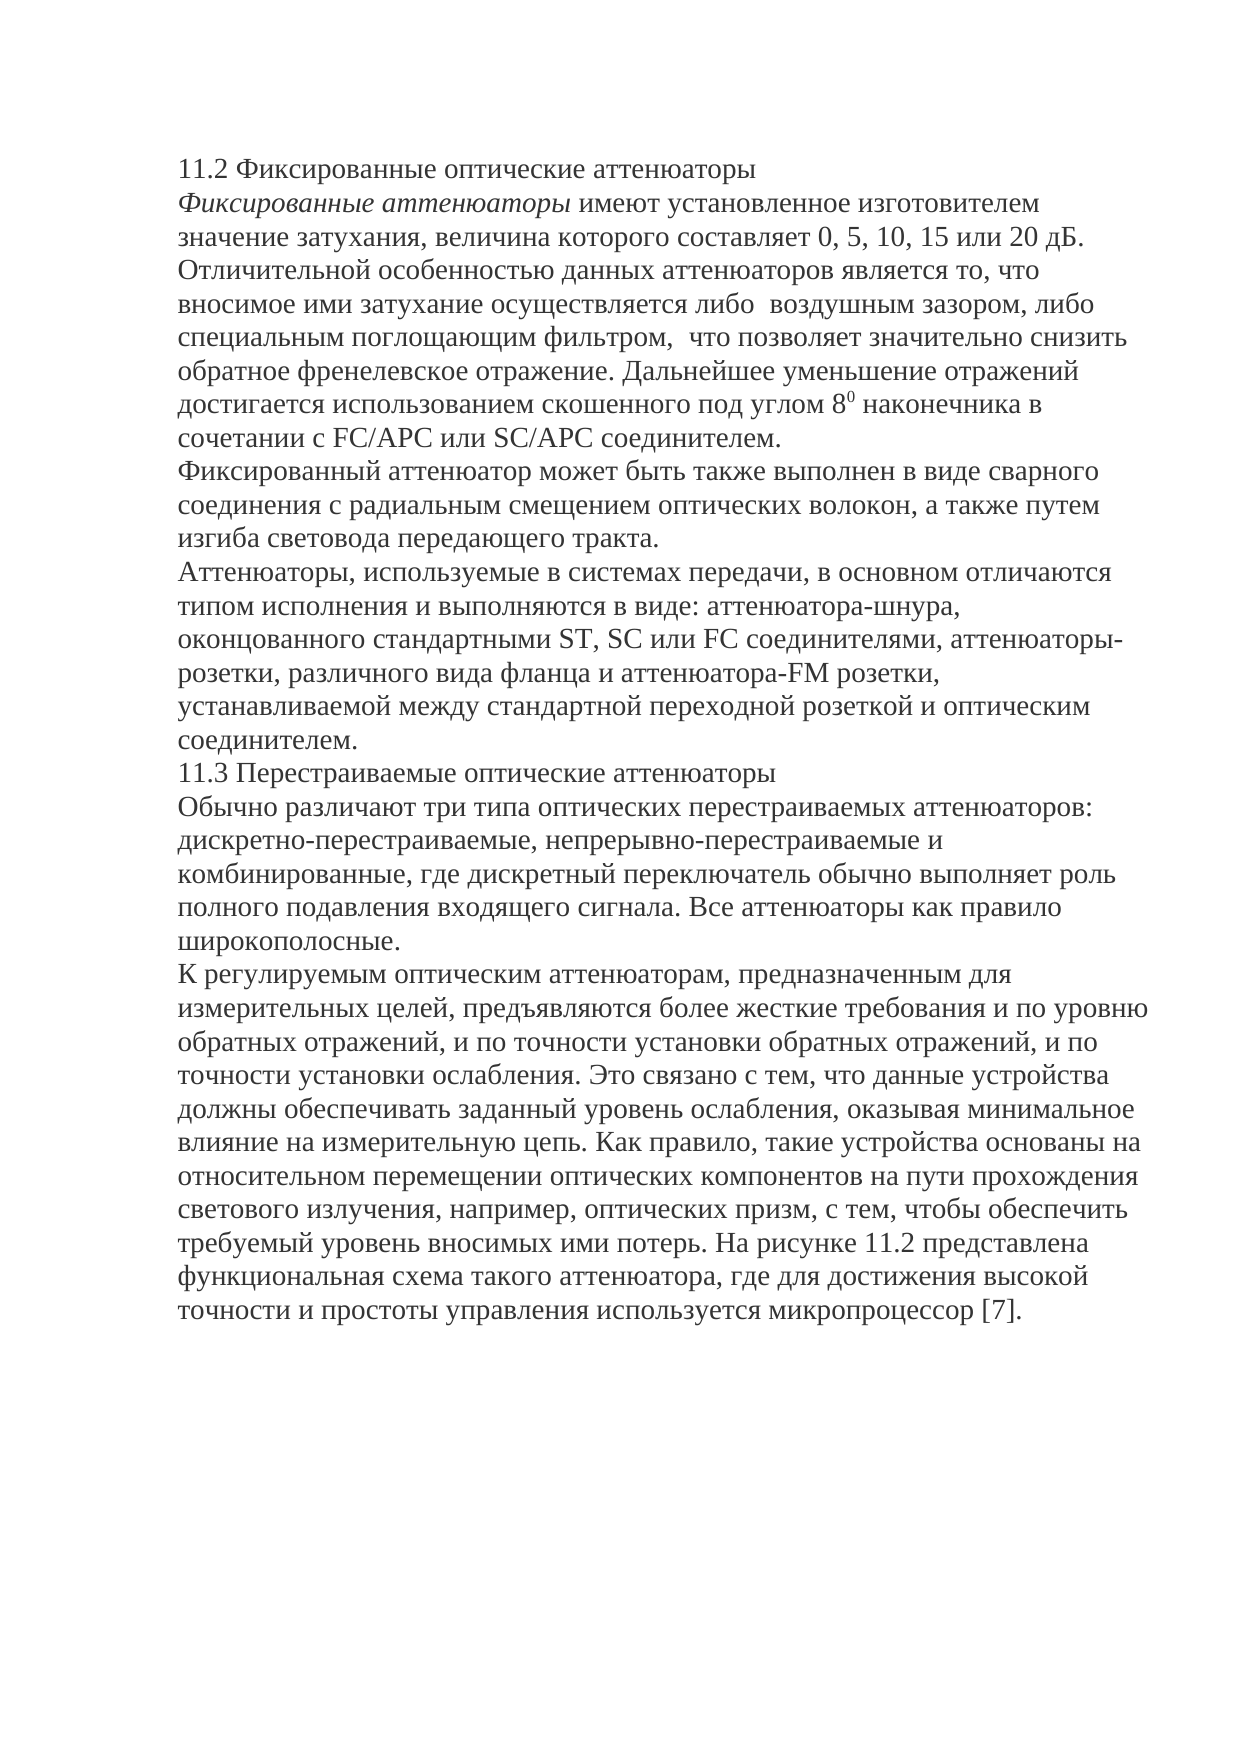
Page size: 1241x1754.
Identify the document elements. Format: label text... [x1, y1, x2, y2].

text Обычно различают три типа оптических перестраиваемых аттенюаторов: дискретно-перестраиваемые, непрерывно-перестраиваемые и комбинированные, где дискретный переключатель обычно выполняет роль полного подавления входящего сигнала. Все аттенюаторы как правило широкополосные. [177, 789, 1152, 957]
text Аттенюаторы, используемые в системах передачи, в основном отличаются типом исполнения и выполняются в виде: аттенюатора-шнура, оконцованного стандартными ST, SC или FC соединителями, аттенюаторы-розетки, различного вида фланца и аттенюатора-FM розетки, устанавливаемой между стандартной переходной розеткой и оптическим соединителем. [177, 554, 1152, 755]
text Фиксированные аттенюаторы имеют установленное изготовителем значение затухания, величина которого составляет 0, 5, 10, 15 или 20 дБ. Отличительной особенностью данных аттенюаторов является то, что вносимое ими затухание осуществляется либо воздушным зазором, либо специальным поглощающим фильтром, что позволяет значительно снизить обратное френелевское отражение. Дальнейшее уменьшение отражений достигается использованием скошенного под углом 80 наконечника в сочетании с FC/APC или SC/APC соединителем. [177, 185, 1152, 453]
text К регулируемым оптическим аттенюаторам, предназначенным для измерительных целей, предъявляются более жесткие требования и по уровню обратных отражений, и по точности установки обратных отражений, и по точности установки ослабления. Это связано с тем, что данные устройства должны обеспечивать заданный уровень ослабления, оказывая минимальное влияние на измерительную цепь. Как правило, такие устройства основаны на относительном перемещении оптических компонентов на пути прохождения светового излучения, например, оптических призм, с тем, чтобы обеспечить требуемый уровень вносимых ими потерь. На рисунке 11.2 представлена функциональная схема такого аттенюатора, где для достижения высокой точности и простоты управления используется микропроцессор [7]. [177, 957, 1152, 1326]
text 11.2 Фиксированные оптические аттенюаторы [177, 152, 1152, 185]
text 11.3 Перестраиваемые оптические аттенюаторы [177, 755, 1152, 789]
text Фиксированный аттенюатор может быть также выполнен в виде сварного соединения с радиальным смещением оптических волокон, а также путем изгиба световода передающего тракта. [177, 453, 1152, 554]
